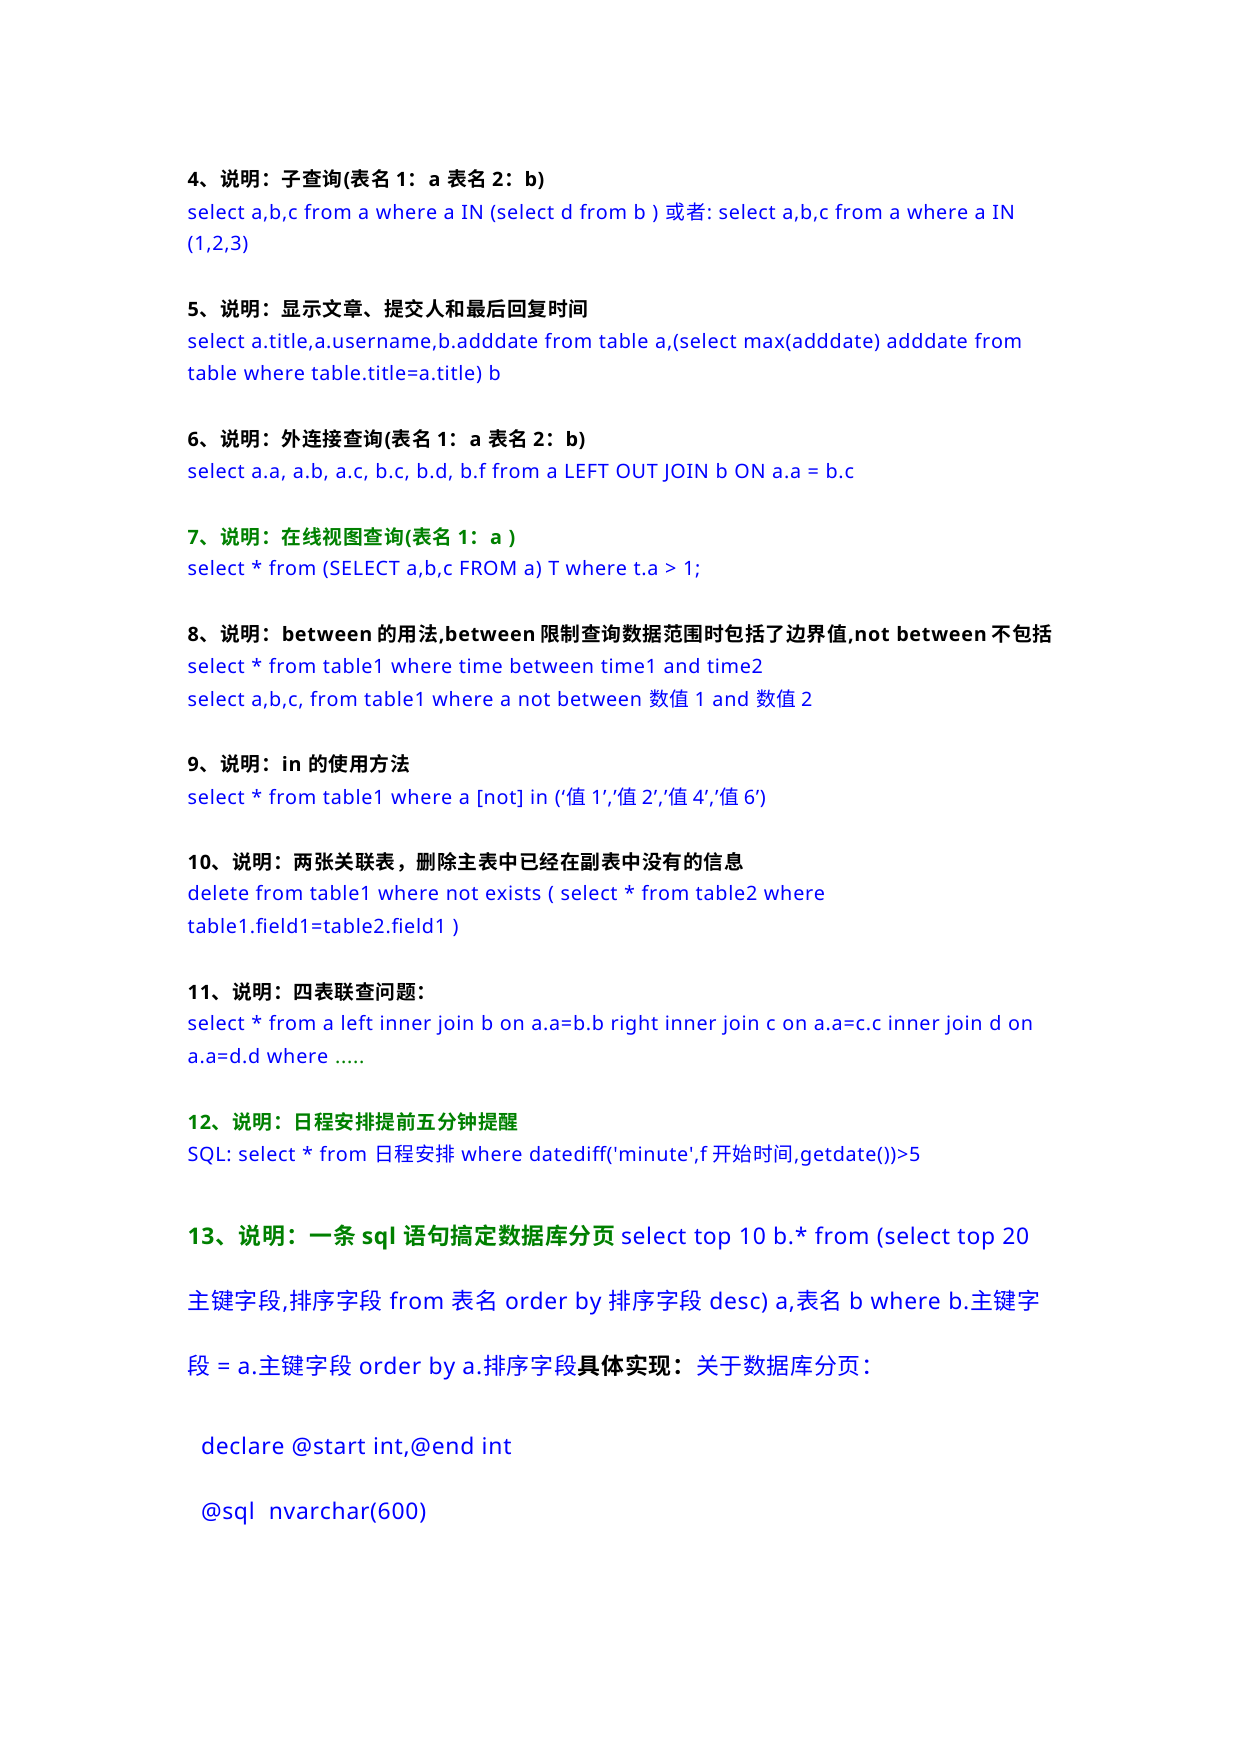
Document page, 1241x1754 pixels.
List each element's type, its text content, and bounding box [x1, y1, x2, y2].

text 4、说明：子查询(表名1：a 表名2：b) select a,b,c from a where a IN (select d from b ) 或者: select a,b,c from a where a IN (1,2,3) [187, 162, 1053, 259]
text declare @start int,@end int [187, 1429, 1053, 1462]
text 11、说明：四表联查问题： select * from a left inner join b on a.a=b.b right inner join c on a.a=c.c inner join d on a.a=d.d where ..... [187, 974, 1053, 1072]
text 10、说明：两张关联表，删除主表中已经在副表中没有的信息 delete from table1 where not exists ( select * from table2 where table1.field1=table2.field1 ) [187, 844, 1053, 942]
text 6、说明：外连接查询(表名1：a 表名2：b) select a.a, a.b, a.c, b.c, b.d, b.f from a LEFT OUT JOIN b ON a.a = b.c [187, 422, 1053, 487]
text 5、说明：显示文章、提交人和最后回复时间 select a.title,a.username,b.adddate from table a,(select max(adddate) adddate from table where table.title=a.title) b [187, 292, 1053, 389]
text 9、说明：in 的使用方法 select * from table1 where a [not] in (‘值1’,’值2’,’值4’,’值6’) [187, 747, 1053, 812]
text 8、说明：between的用法,between限制查询数据范围时包括了边界值,not between不包括 select * from table1 where time between time1 and time2 select a,b,c, from table1 where a not between 数值1 and 数值2 [187, 617, 1053, 714]
text 13、说明：一条sql 语句搞定数据库分页select top 10 b.* from (select top 20 主键字段,排序字段 from 表名 order by 排序字段 desc) a,表名 b where b.主键字段 = a.主键字段 order by a.排序字段具体实现：关于数据库分页： [187, 1202, 1053, 1397]
text 7、说明：在线视图查询(表名1：a ) select * from (SELECT a,b,c FROM a) T where t.a > 1; [187, 519, 1053, 584]
text 12、说明：日程安排提前五分钟提醒 SQL: select * from 日程安排 where datediff('minute',f开始时间,getdate())>5 [187, 1104, 1053, 1169]
text @sql nvarchar(600) [187, 1494, 1053, 1527]
